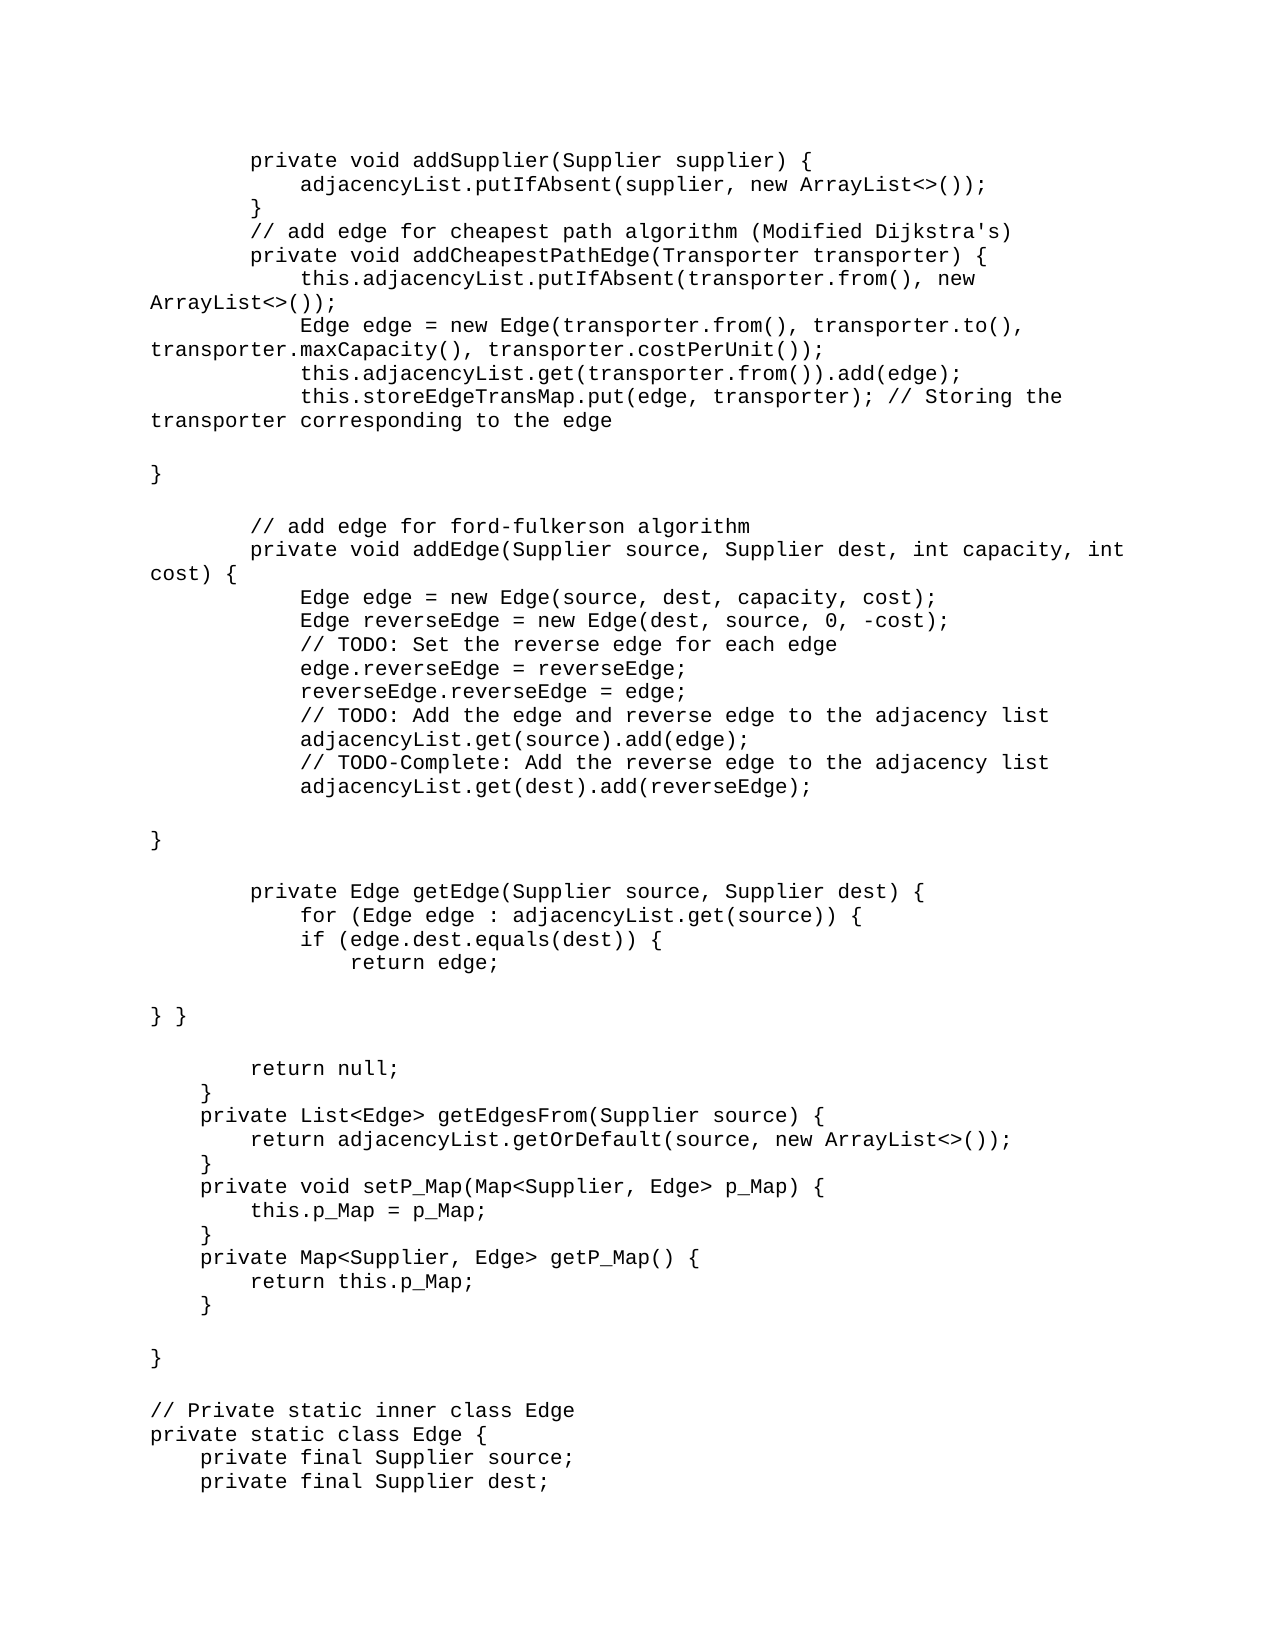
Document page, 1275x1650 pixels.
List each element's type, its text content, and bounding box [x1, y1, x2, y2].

text // TODO: Add the edge and reverse edge to the adjacency list [150, 705, 1125, 728]
text // TODO-Complete: Add the reverse edge to the adjacency list [150, 752, 1125, 776]
text private List<Edge> getEdgesFrom(Supplier source) { [150, 1105, 1125, 1129]
text } [150, 1294, 1125, 1318]
text private final Supplier source; [150, 1447, 1125, 1471]
text } [150, 1347, 1125, 1371]
text transporter corresponding to the edge [150, 410, 1125, 434]
text // add edge for ford-fulkerson algorithm [150, 516, 1125, 539]
text transporter.maxCapacity(), transporter.costPerUnit()); [150, 339, 1125, 363]
text } [150, 829, 1125, 852]
text this.storeEdgeTransMap.put(edge, transporter); // Storing the [150, 386, 1125, 410]
text // TODO: Set the reverse edge for each edge [150, 634, 1125, 658]
text this.adjacencyList.get(transporter.from()).add(edge); [150, 363, 1125, 386]
text } [150, 1153, 1125, 1176]
text return this.p_Map; [150, 1271, 1125, 1294]
text } [150, 463, 1125, 487]
text } [150, 197, 1125, 221]
text Edge edge = new Edge(source, dest, capacity, cost); [150, 587, 1125, 610]
text adjacencyList.putIfAbsent(supplier, new ArrayList<>()); [150, 174, 1125, 197]
text Edge edge = new Edge(transporter.from(), transporter.to(), [150, 316, 1125, 339]
text private final Supplier dest; [150, 1471, 1125, 1495]
text private void setP_Map(Map<Supplier, Edge> p_Map) { [150, 1176, 1125, 1200]
text // add edge for cheapest path algorithm (Modified Dijkstra's) [150, 221, 1125, 244]
text if (edge.dest.equals(dest)) { [150, 929, 1125, 952]
text this.adjacencyList.putIfAbsent(transporter.from(), new ArrayList<>()); [150, 268, 1125, 316]
text private void addSupplier(Supplier supplier) { [150, 150, 1125, 174]
text private static class Edge { [150, 1424, 1125, 1447]
text adjacencyList.get(dest).add(reverseEdge); [150, 776, 1125, 799]
text } } [150, 1005, 1125, 1029]
text private void addEdge(Supplier source, Supplier dest, int capacity, int [150, 539, 1125, 563]
text return null; [150, 1058, 1125, 1082]
text this.p_Map = p_Map; [150, 1200, 1125, 1223]
text return adjacencyList.getOrDefault(source, new ArrayList<>()); [150, 1129, 1125, 1153]
text // Private static inner class Edge [150, 1400, 1125, 1424]
text } [150, 1082, 1125, 1105]
text private Map<Supplier, Edge> getP_Map() { [150, 1247, 1125, 1271]
text } [150, 1223, 1125, 1247]
text Edge reverseEdge = new Edge(dest, source, 0, -cost); [150, 610, 1125, 634]
text for (Edge edge : adjacencyList.get(source)) { [150, 905, 1125, 929]
text return edge; [150, 952, 1125, 976]
text edge.reverseEdge = reverseEdge; [150, 658, 1125, 681]
text reverseEdge.reverseEdge = edge; [150, 681, 1125, 705]
text private Edge getEdge(Supplier source, Supplier dest) { [150, 881, 1125, 905]
text private void addCheapestPathEdge(Transporter transporter) { [150, 244, 1125, 268]
text adjacencyList.get(source).add(edge); [150, 728, 1125, 752]
text cost) { [150, 563, 1125, 587]
